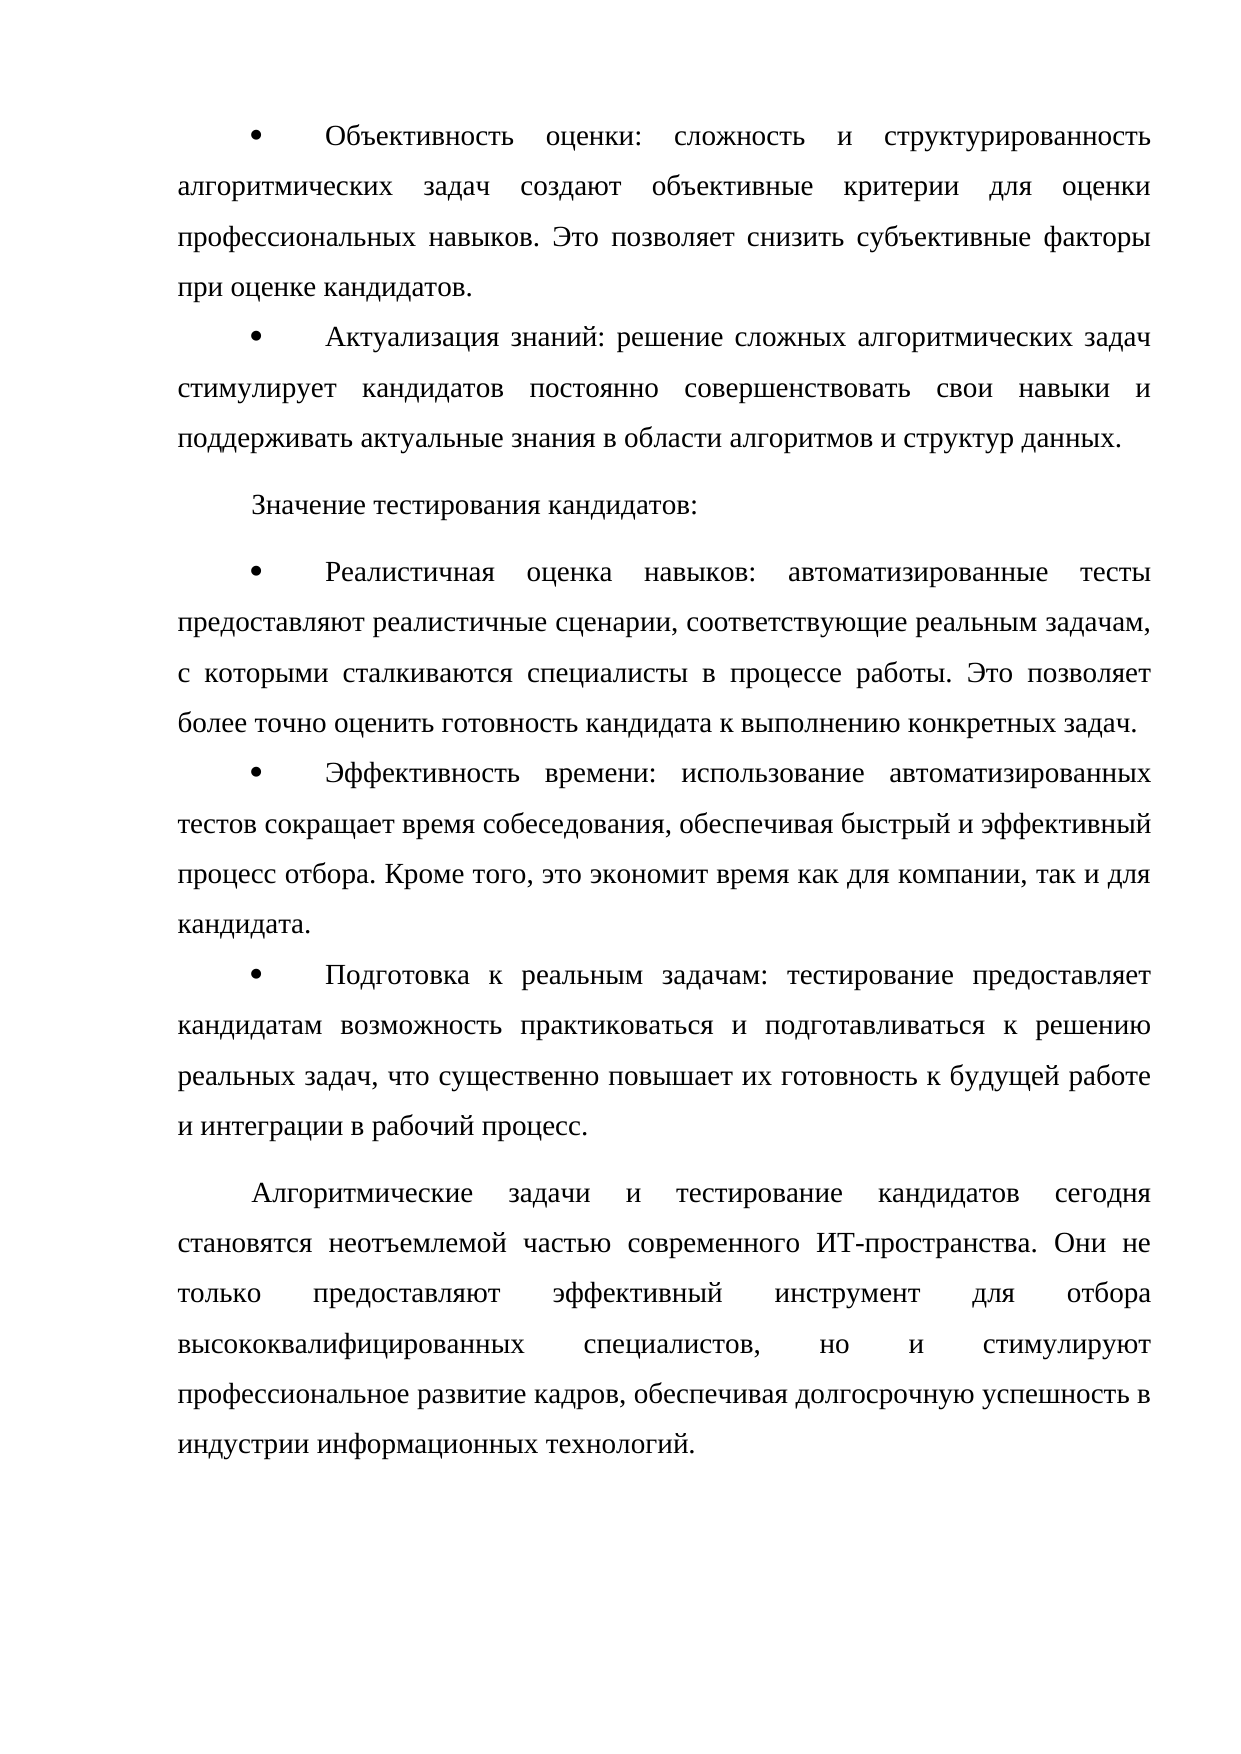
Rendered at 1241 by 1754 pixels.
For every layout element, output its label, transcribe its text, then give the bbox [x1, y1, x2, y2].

list Эффективность времени: использование автоматизированных тестов сокращает время собеседования, обеспечивая быстрый и эффективный процесс отбора. Кроме того, это экономит время как для компании, так и для кандидата. [177, 756, 1152, 940]
list Подготовка к реальным задачам: тестирование предоставляет кандидатам возможность практиковаться и подготавливаться к решению реальных задач, что существенно повышает их готовность к будущей работе и интеграции в рабочий процесс. [177, 957, 1152, 1141]
list Реалистичная оценка навыков: автоматизированные тесты предоставляют реалистичные сценарии, соответствующие реальным задачам, с которыми сталкиваются специалисты в процессе работы. Это позволяет более точно оценить готовность кандидата к выполнению конкретных задач. [177, 554, 1152, 739]
text Алгоритмические задачи и тестирование кандидатов сегодня становятся неотъемлемой частью современного ИТ-пространства. Они не только предоставляют эффективный инструмент для отбора высококвалифицированных специалистов, но и стимулируют профессиональное развитие кадров, обеспечивая долгосрочную успешность в индустрии информационных технологий. [177, 1175, 1152, 1460]
text Значение тестирования кандидатов: [177, 487, 1152, 521]
